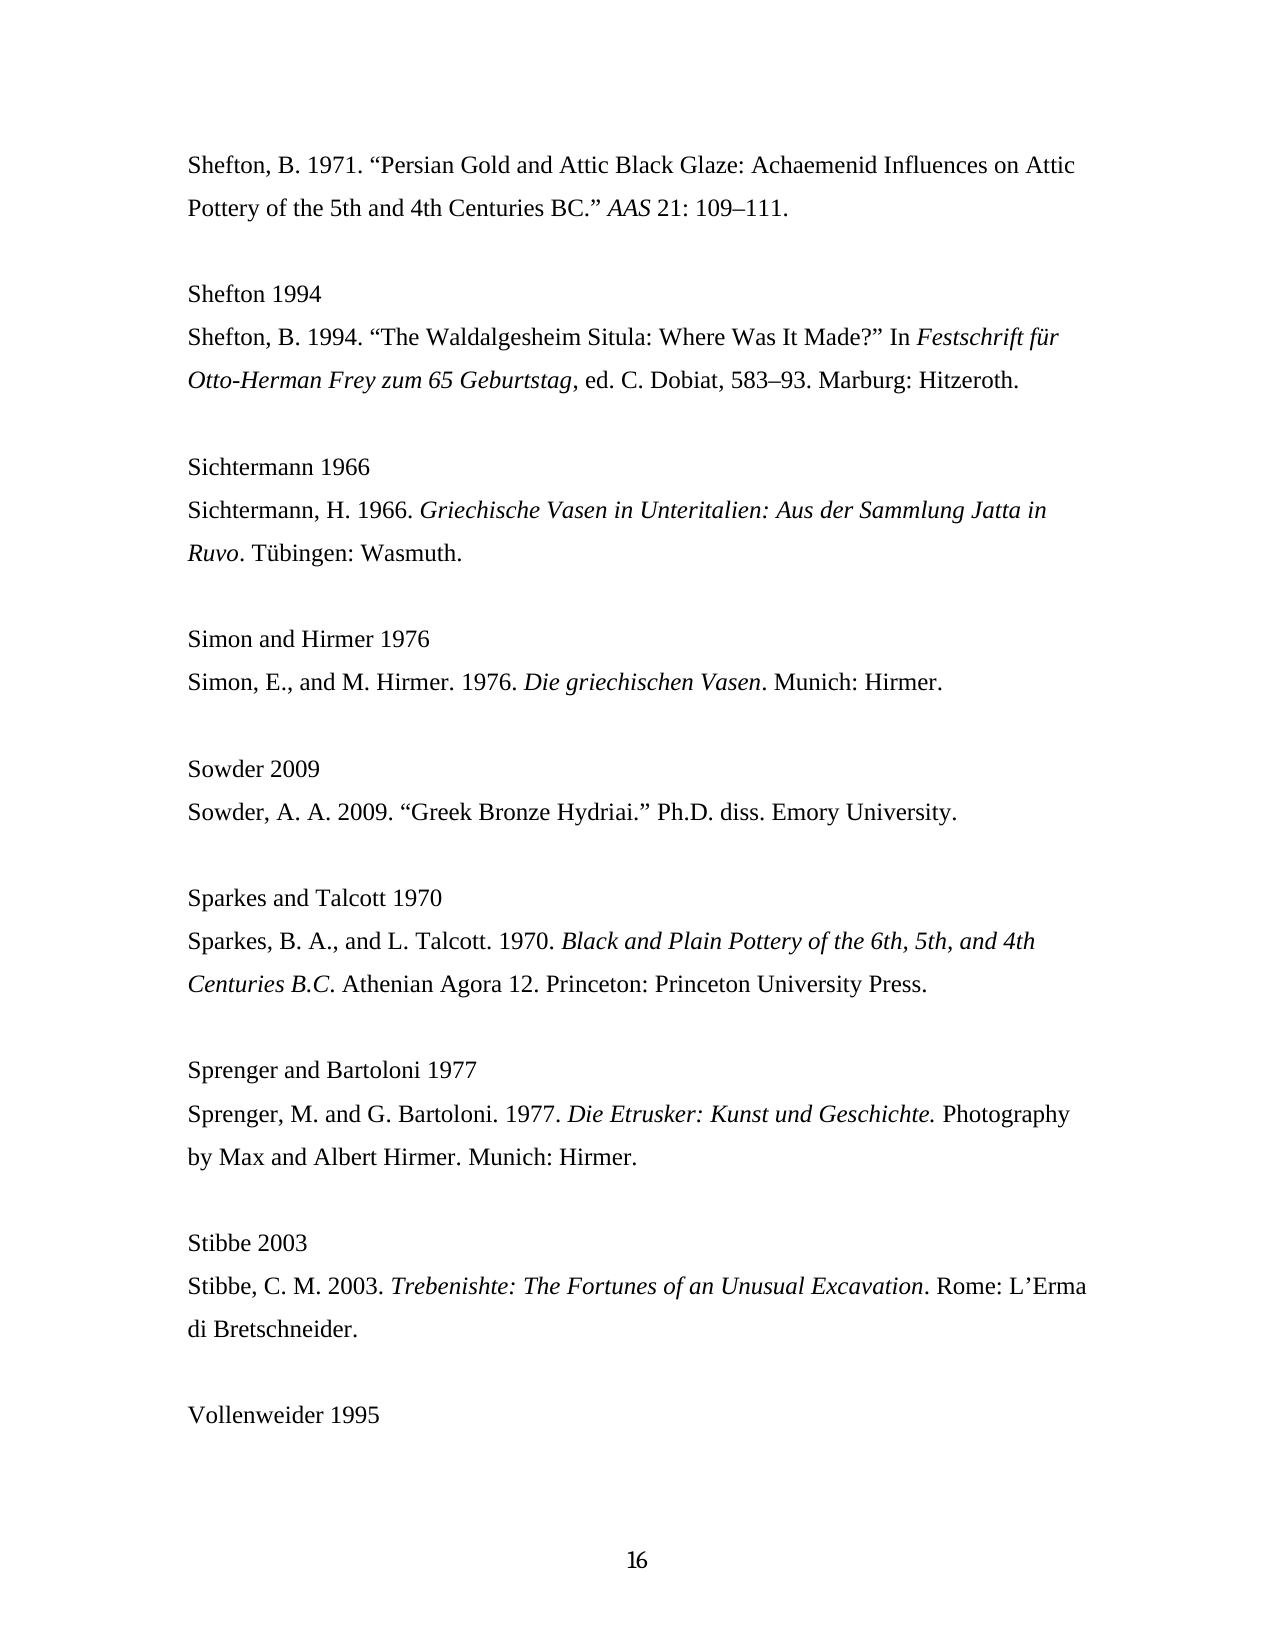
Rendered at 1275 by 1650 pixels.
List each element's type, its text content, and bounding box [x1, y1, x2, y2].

text Shefton 1994 [187, 279, 1087, 308]
text Shefton, B. 1971. “Persian Gold and Attic Black Glaze: Achaemenid Influences on Attic Pottery of the 5th and 4th Centuries BC.” AAS 21: 109–111. [187, 150, 1087, 222]
text Vollenweider 1995 [187, 1401, 1087, 1429]
text Sprenger, M. and G. Bartoloni. 1977. Die Etrusker: Kunst und Geschichte. Photography by Max and Albert Hirmer. Munich: Hirmer. [187, 1099, 1087, 1171]
text Sprenger and Bartoloni 1977 [187, 1056, 1087, 1084]
text Sparkes and Talcott 1970 [187, 883, 1087, 912]
text Sowder 2009 [187, 754, 1087, 782]
text Simon and Hirmer 1976 [187, 624, 1087, 653]
text Stibbe 2003 [187, 1228, 1087, 1257]
text Sichtermann 1966 [187, 452, 1087, 481]
text Sichtermann, H. 1966. Griechische Vasen in Unteritalien: Aus der Sammlung Jatta in Ruvo. Tübingen: Wasmuth. [187, 495, 1087, 567]
text Sparkes, B. A., and L. Talcott. 1970. Black and Plain Pottery of the 6th, 5th, and 4th Centuries B.C. Athenian Agora 12. Princeton: Princeton University Press. [187, 926, 1087, 998]
text Shefton, B. 1994. “The Waldalgesheim Situla: Where Was It Made?” In Festschrift für Otto-Herman Frey zum 65 Geburtstag, ed. C. Dobiat, 583–93. Marburg: Hitzeroth. [187, 322, 1087, 394]
text Sowder, A. A. 2009. “Greek Bronze Hydriai.” Ph.D. diss. Emory University. [187, 797, 1087, 826]
text Simon, E., and M. Hirmer. 1976. Die griechischen Vasen. Munich: Hirmer. [187, 667, 1087, 696]
text Stibbe, C. M. 2003. Trebenishte: The Fortunes of an Unusual Excavation. Rome: L’Erma di Bretschneider. [187, 1271, 1087, 1343]
